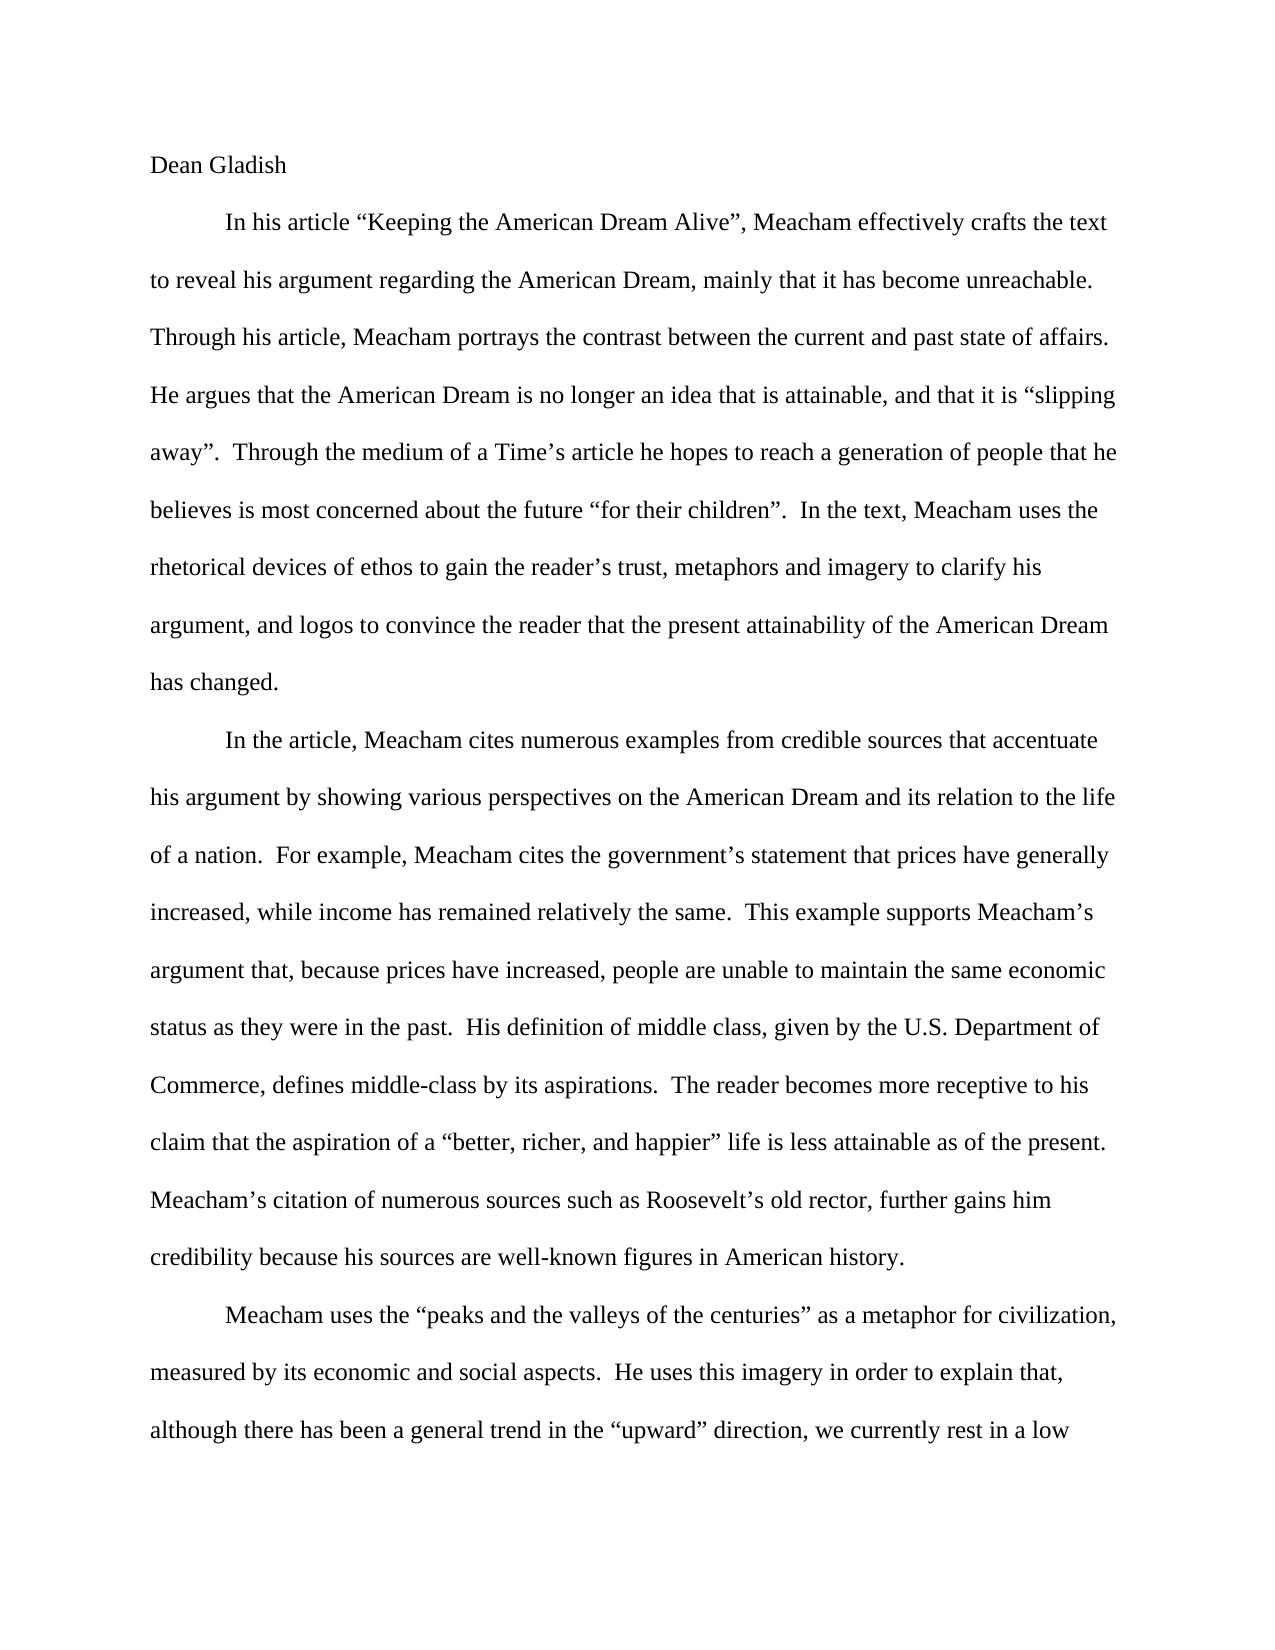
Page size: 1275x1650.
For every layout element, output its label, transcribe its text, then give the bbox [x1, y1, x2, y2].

text In his article “Keeping the American Dream Alive”, Meacham effectively crafts the text to reveal his argument regarding the American Dream, mainly that it has become unreachable. Through his article, Meacham portrays the contrast between the current and past state of affairs. He argues that the American Dream is no longer an idea that is attainable, and that it is “slipping away”. Through the medium of a Time’s article he hopes to reach a generation of people that he believes is most concerned about the future “for their children”. In the text, Meacham uses the rhetorical devices of ethos to gain the reader’s trust, metaphors and imagery to clarify his argument, and logos to convince the reader that the present attainability of the American Dream has changed. [150, 207, 1125, 696]
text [150, 1300, 1125, 1444]
text Dean Gladish [150, 150, 1125, 179]
text In the article, Meacham cites numerous examples from credible sources that accentuate his argument by showing various perspectives on the American Dream and its relation to the life of a nation. For example, Meacham cites the government’s statement that prices have generally increased, while income has remained relatively the same. This example supports Meacham’s argument that, because prices have increased, people are unable to maintain the same economic status as they were in the past. His definition of middle class, given by the U.S. Department of Commerce, defines middle-class by its aspirations. The reader becomes more receptive to his claim that the aspiration of a “better, richer, and happier” life is less attainable as of the present. Meacham’s citation of numerous sources such as Roosevelt’s old rector, further gains him credibility because his sources are well-known figures in American history. [150, 725, 1125, 1271]
